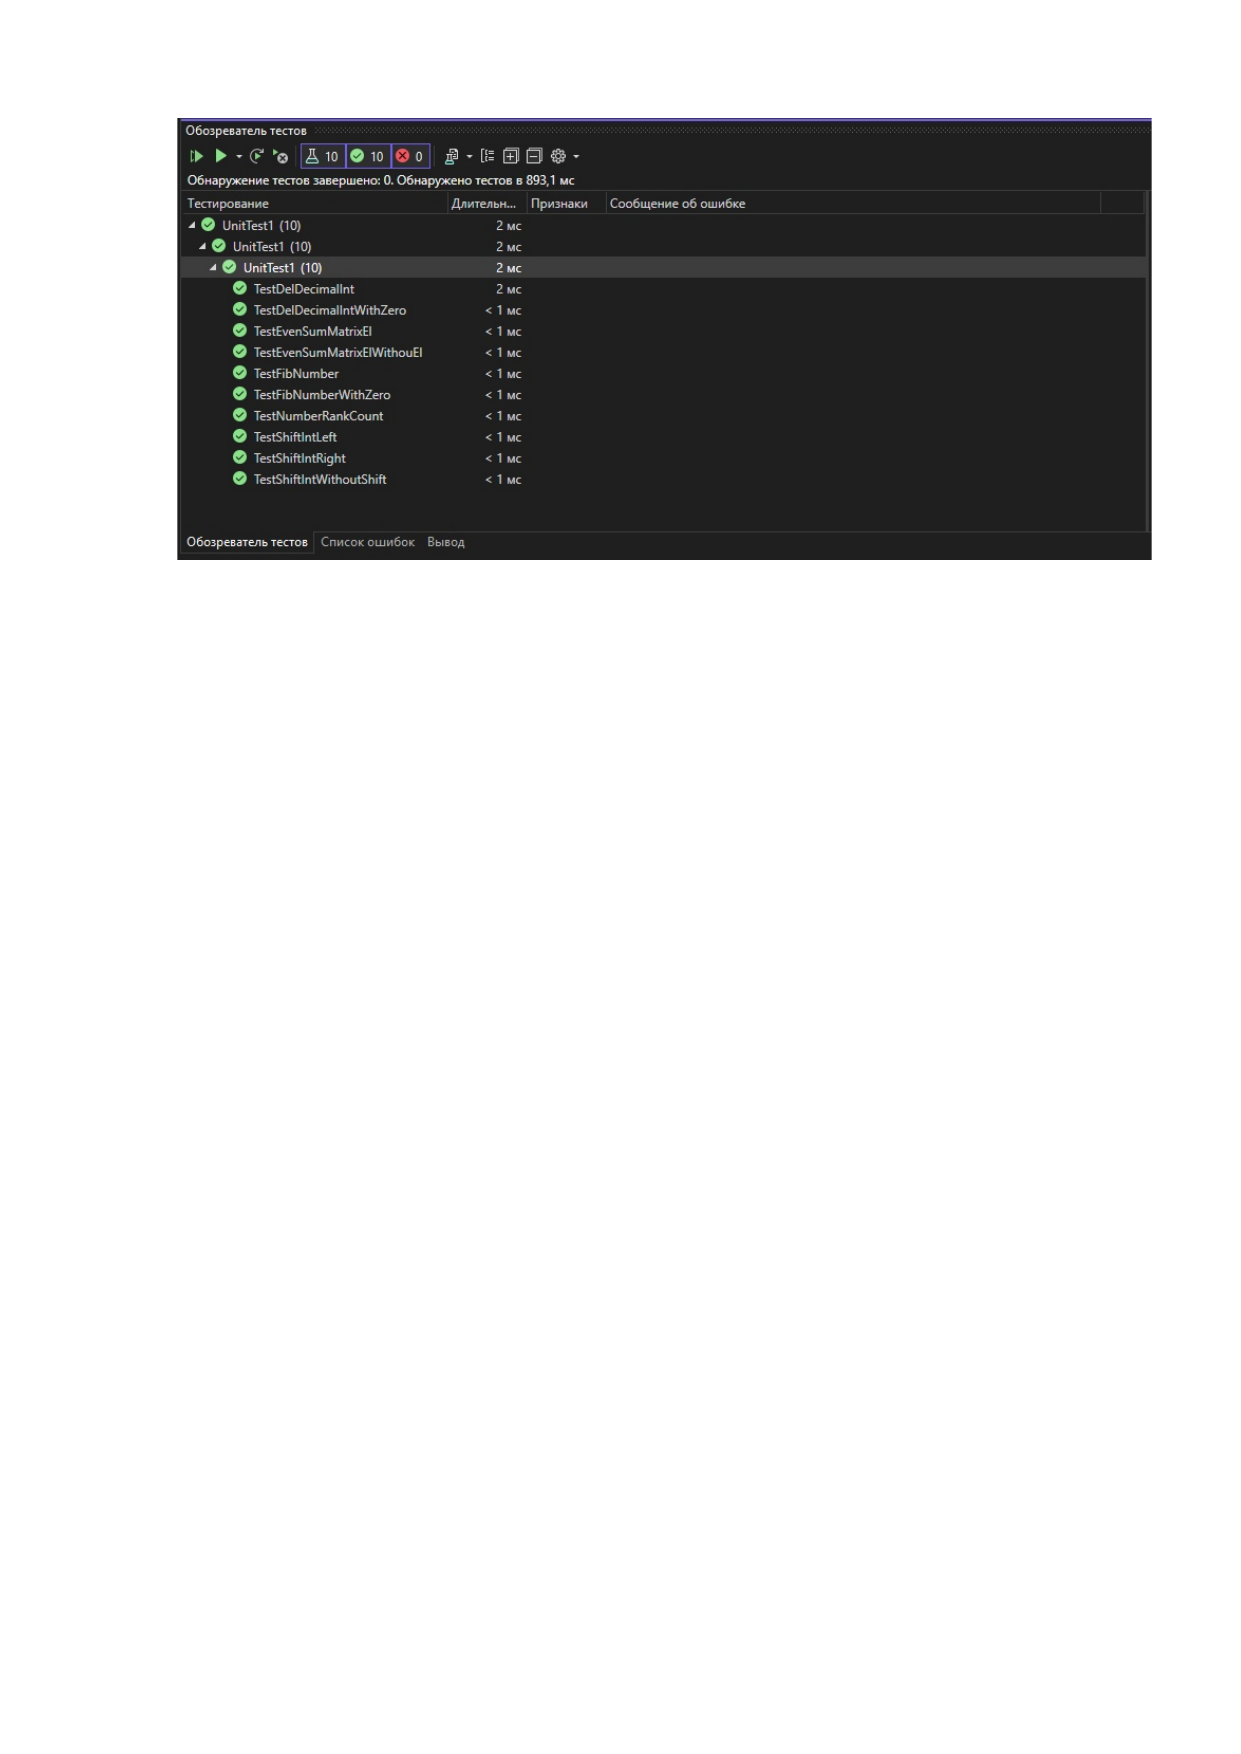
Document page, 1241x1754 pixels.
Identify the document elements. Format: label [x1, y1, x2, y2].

picture [177, 118, 1152, 560]
